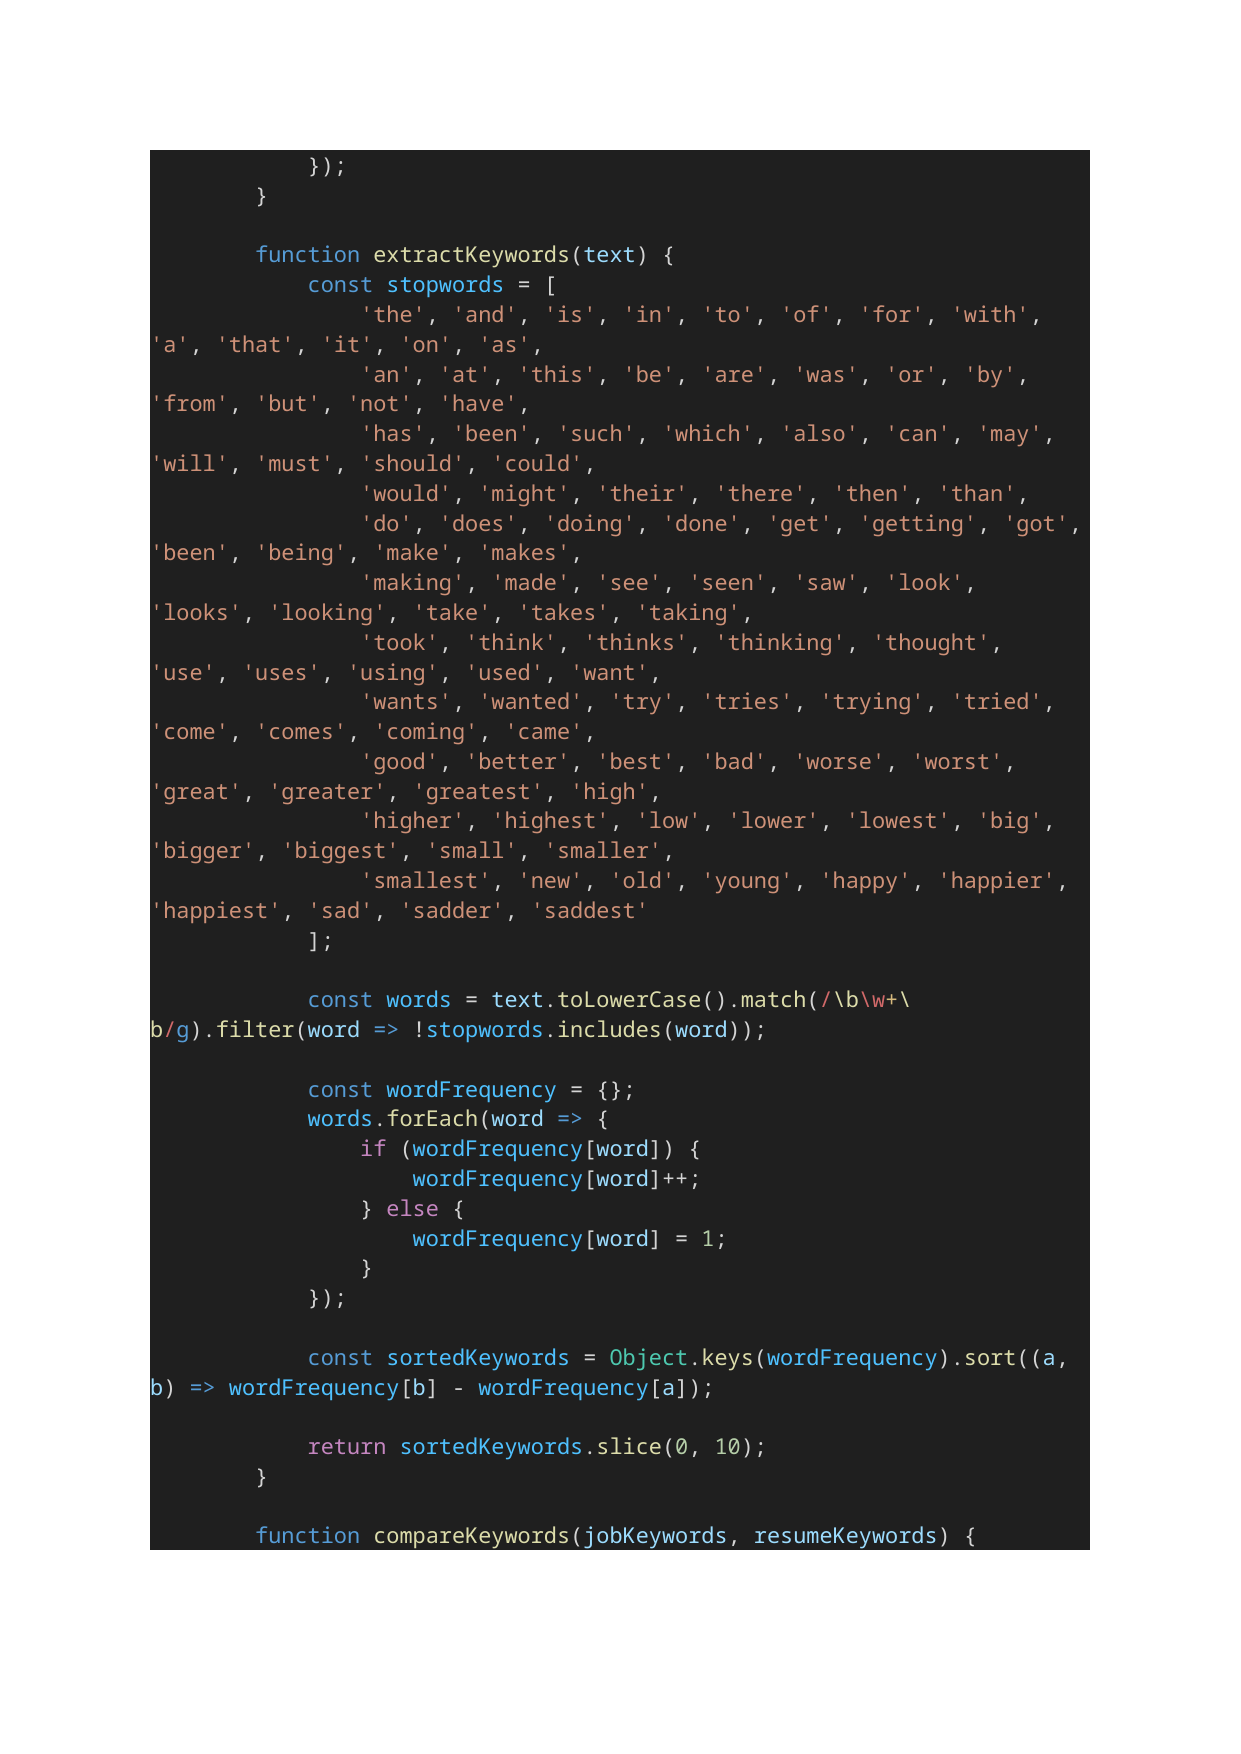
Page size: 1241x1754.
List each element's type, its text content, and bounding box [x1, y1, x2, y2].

text words.forEach(word => { [150, 1103, 1090, 1133]
text 'smallest', 'new', 'old', 'young', 'happy', 'happier', 'happiest', 'sad', 'sadder', 'saddest' [150, 865, 1090, 924]
text 'the', 'and', 'is', 'in', 'to', 'of', 'for', 'with', 'a', 'that', 'it', 'on', 'as', [150, 299, 1090, 358]
text return sortedKeywords.slice(0, 10); [150, 1431, 1090, 1461]
text const wordFrequency = {}; [150, 1073, 1090, 1103]
text wordFrequency[word] = 1; [150, 1222, 1090, 1252]
text const words = text.toLowerCase().match(/\b\w+\b/g).filter(word => !stopwords.includes(word)); [150, 984, 1090, 1044]
text 'has', 'been', 'such', 'which', 'also', 'can', 'may', 'will', 'must', 'should', 'could', [150, 418, 1090, 478]
text } [150, 180, 1090, 209]
text } [150, 1461, 1090, 1491]
text } else { [150, 1193, 1090, 1222]
text 'would', 'might', 'their', 'there', 'then', 'than', [150, 478, 1090, 507]
text const sortedKeywords = Object.keys(wordFrequency).sort((a, b) => wordFrequency[b] - wordFrequency[a]); [150, 1342, 1090, 1401]
text if (wordFrequency[word]) { [150, 1133, 1090, 1163]
text ]; [150, 924, 1090, 954]
text }); [150, 150, 1090, 180]
text 'higher', 'highest', 'low', 'lower', 'lowest', 'big', 'bigger', 'biggest', 'small', 'smaller', [150, 805, 1090, 865]
text 'wants', 'wanted', 'try', 'tries', 'trying', 'tried', 'come', 'comes', 'coming', 'came', [150, 686, 1090, 746]
text 'do', 'does', 'doing', 'done', 'get', 'getting', 'got', 'been', 'being', 'make', 'makes', [150, 507, 1090, 567]
text 'making', 'made', 'see', 'seen', 'saw', 'look', 'looks', 'looking', 'take', 'takes', 'taking', [150, 567, 1090, 627]
text function extractKeywords(text) { [150, 239, 1090, 269]
text const stopwords = [ [150, 269, 1090, 299]
text 'good', 'better', 'best', 'bad', 'worse', 'worst', 'great', 'greater', 'greatest', 'high', [150, 746, 1090, 805]
text }); [150, 1282, 1090, 1312]
text function compareKeywords(jobKeywords, resumeKeywords) { [150, 1520, 1090, 1550]
text 'took', 'think', 'thinks', 'thinking', 'thought', 'use', 'uses', 'using', 'used', 'want', [150, 627, 1090, 686]
text } [150, 1252, 1090, 1282]
text 'an', 'at', 'this', 'be', 'are', 'was', 'or', 'by', 'from', 'but', 'not', 'have', [150, 358, 1090, 418]
text wordFrequency[word]++; [150, 1163, 1090, 1193]
